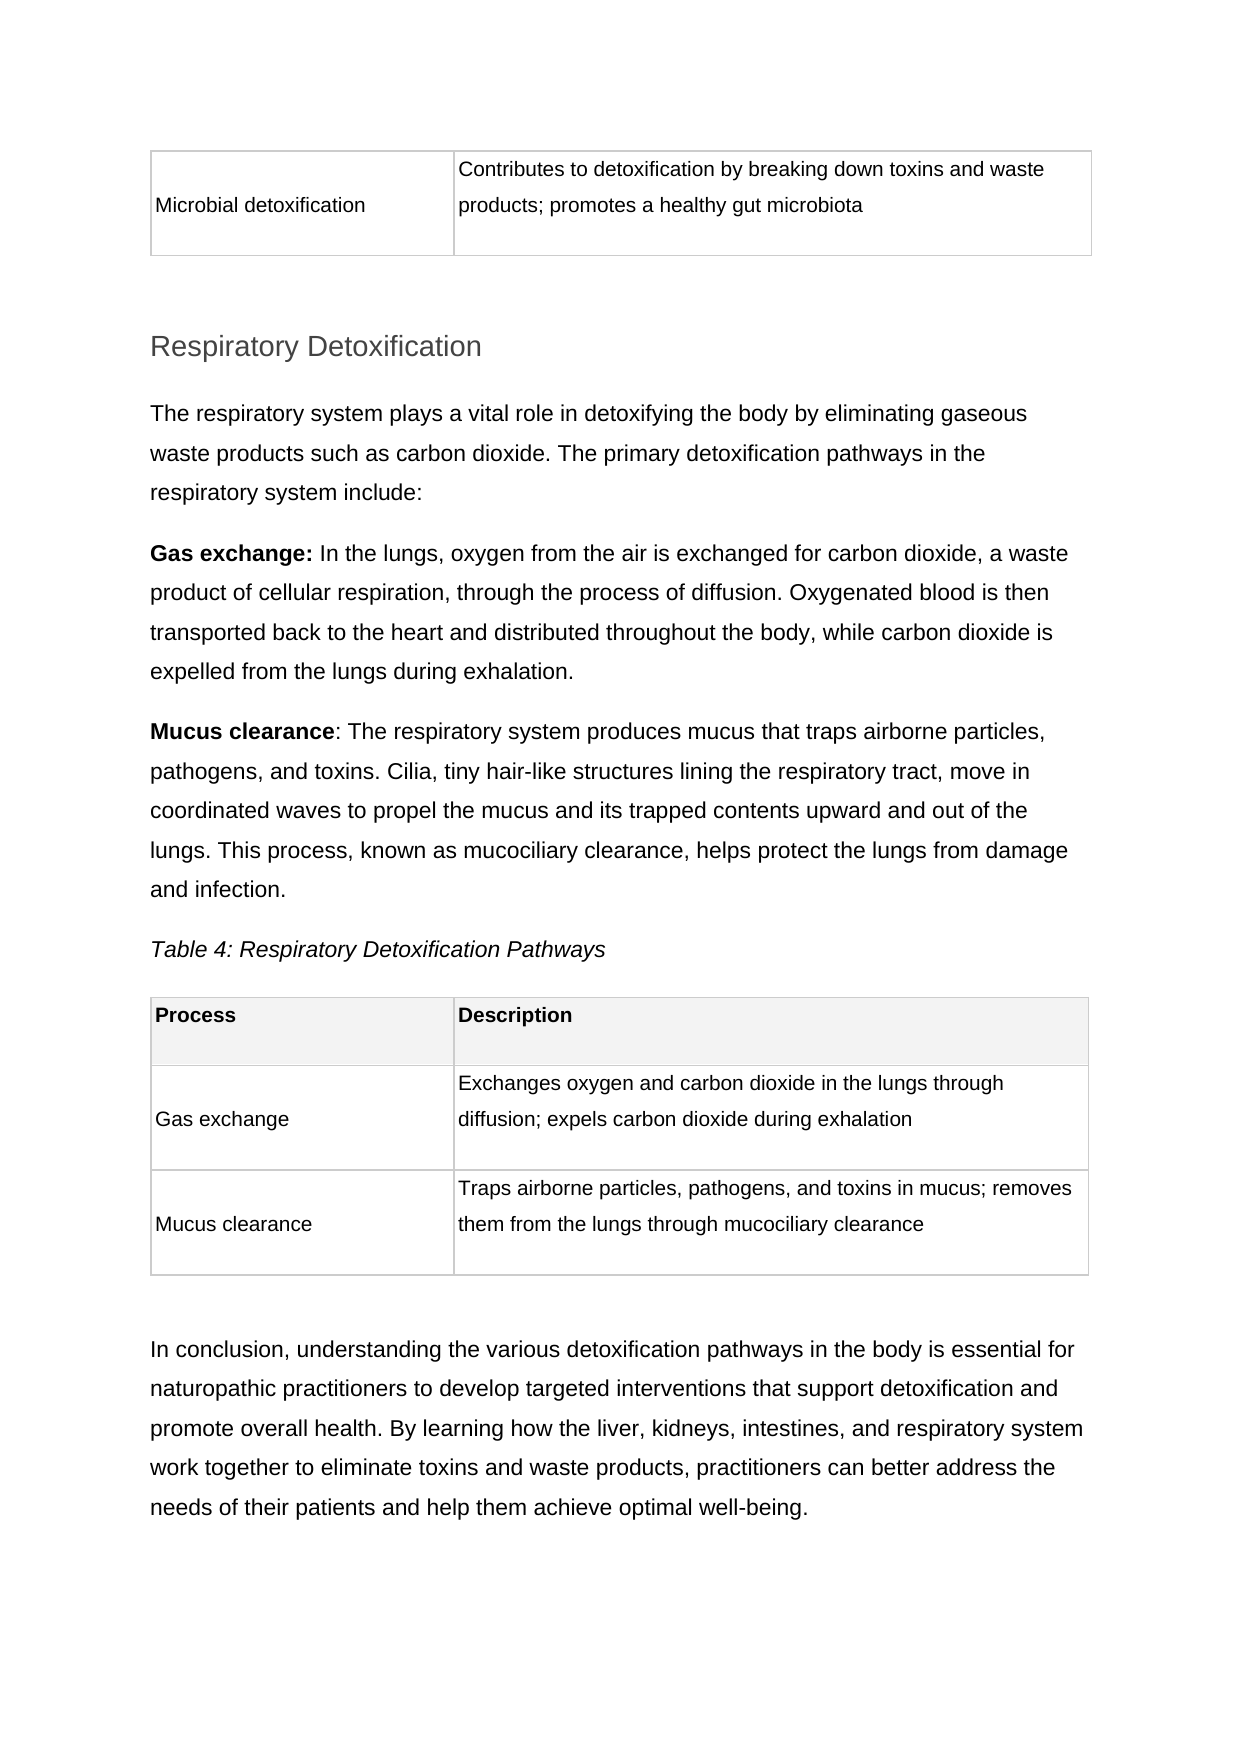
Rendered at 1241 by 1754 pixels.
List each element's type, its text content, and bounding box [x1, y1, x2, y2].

table_cell Contributes to detoxification by breaking down toxins and waste products; promotes a healthy gut microbiota [455, 152, 1091, 255]
table_header Description [455, 998, 1088, 1064]
subtitle Respiratory Detoxification [150, 329, 1090, 363]
table_cell Exchanges oxygen and carbon dioxide in the lungs through diffusion; expels carbon dioxide during exhalation [455, 1066, 1088, 1169]
table_cell Microbial detoxification [152, 152, 453, 255]
text Mucus clearance: The respiratory system produces mucus that traps airborne particles, pathogens, and toxins. Cilia, tiny hair-like structures lining the respiratory tract, move in coordinated waves to propel the mucus and its trapped contents upward and out of the lungs. This process, known as mucociliary clearance, helps protect the lungs from damage and infection. [150, 718, 1090, 902]
table_cell Traps airborne particles, pathogens, and toxins in mucus; removes them from the lungs through mucociliary clearance [455, 1171, 1088, 1274]
text Table 4: Respiratory Detoxification Pathways [150, 936, 1090, 963]
text Gas exchange: In the lungs, oxygen from the air is exchanged for carbon dioxide, a waste product of cellular respiration, through the process of diffusion. Oxygenated blood is then transported back to the heart and distributed throughout the body, while carbon dioxide is expelled from the lungs during exhalation. [150, 539, 1090, 684]
text In conclusion, understanding the various detoxification pathways in the body is essential for naturopathic practitioners to develop targeted interventions that support detoxification and promote overall health. By learning how the liver, kidneys, intestines, and respiratory system work together to eliminate toxins and waste products, practitioners can better address the needs of their patients and help them achieve optimal well-being. [150, 1336, 1090, 1520]
text The respiratory system plays a vital role in detoxifying the body by eliminating gaseous waste products such as carbon dioxide. The primary detoxification pathways in the respiratory system include: [150, 400, 1090, 506]
table_cell Mucus clearance [152, 1171, 453, 1274]
table_cell Gas exchange [152, 1066, 453, 1169]
table_header Process [152, 998, 453, 1064]
